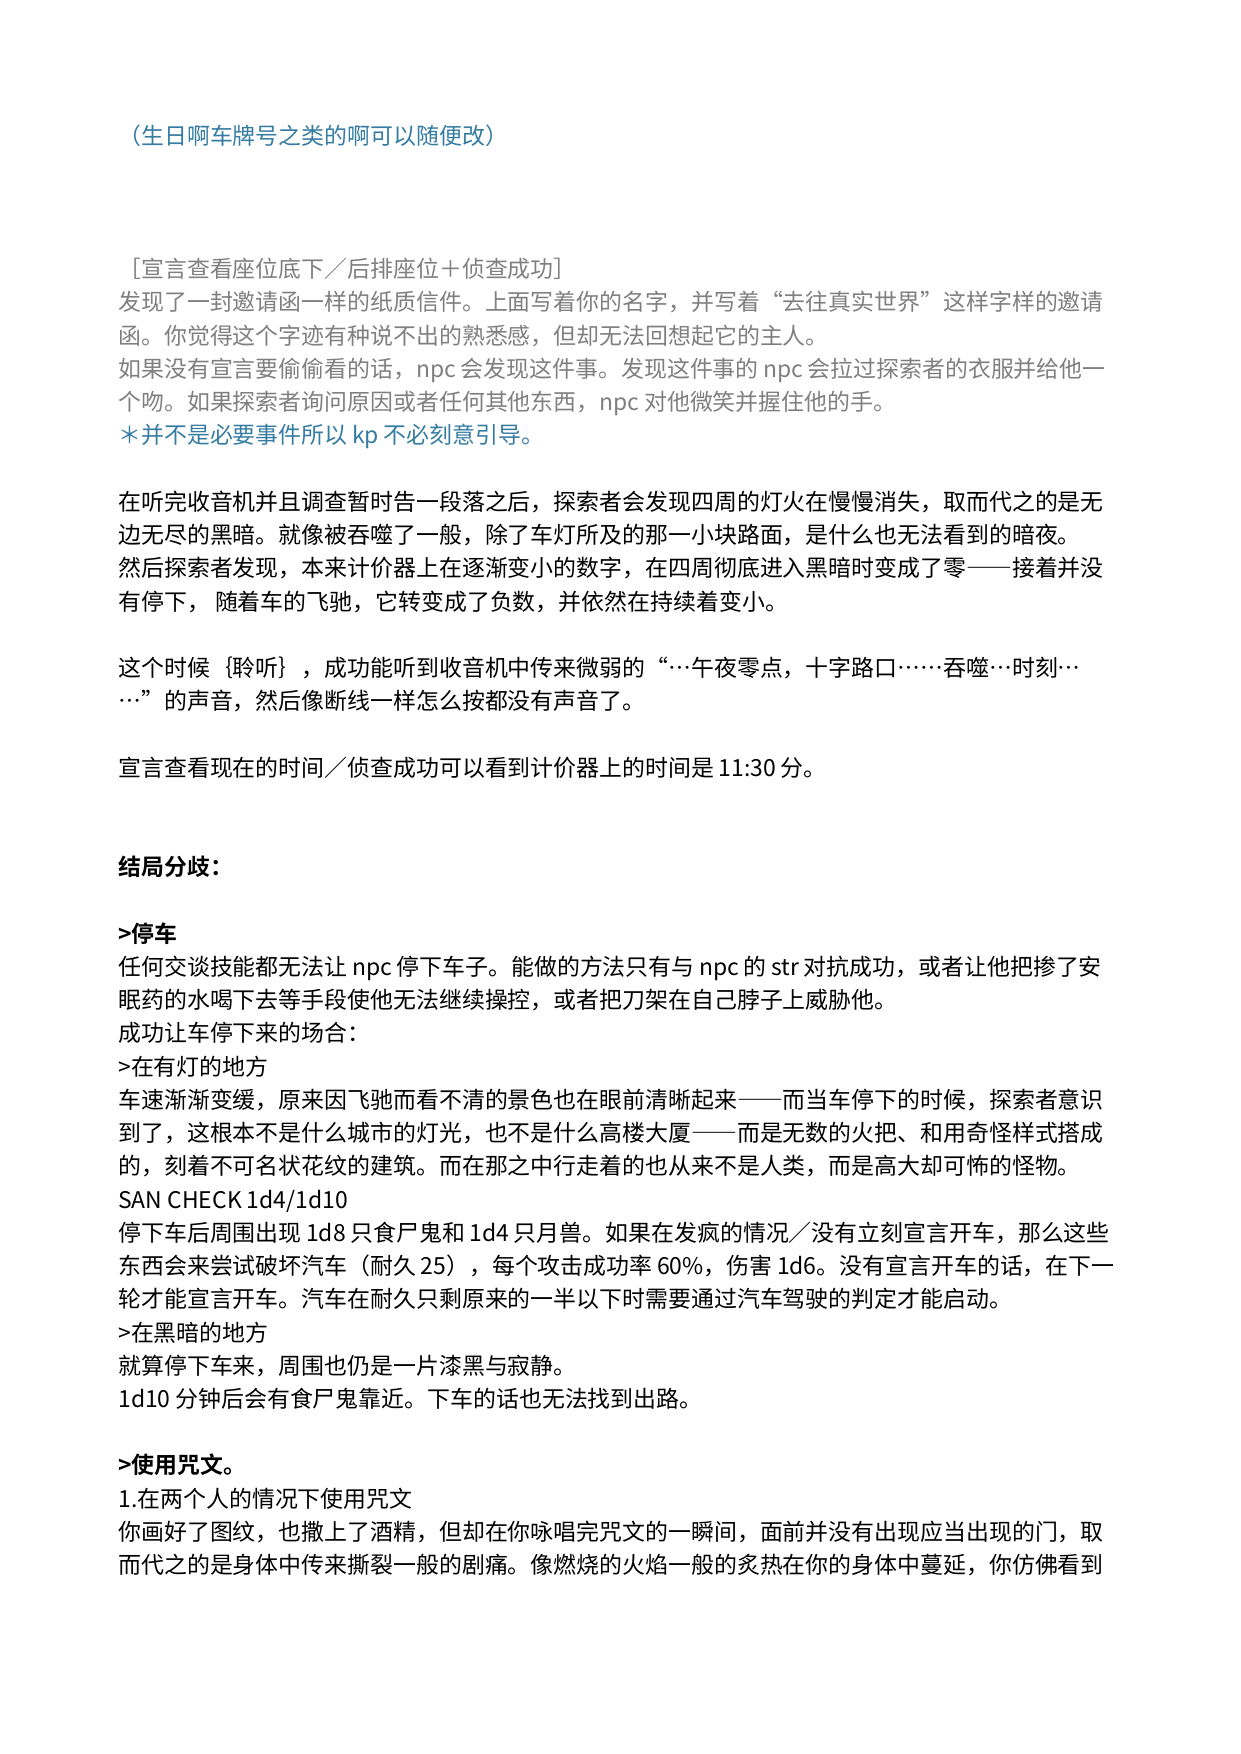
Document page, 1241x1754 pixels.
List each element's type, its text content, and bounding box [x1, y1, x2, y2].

text 停下车后周围出现1d8只食尸鬼和1d4只月兽。如果在发疯的情况／没有立刻宣言开车，那么这些东西会来尝试破坏汽车（耐久25），每个攻击成功率60%，伤害1d6。没有宣言开车的话，在下一轮才能宣言开车。汽车在耐久只剩原来的一半以下时需要通过汽车驾驶的判定才能启动。 [118, 1215, 1122, 1314]
text 成功让车停下来的场合： [118, 1015, 1122, 1048]
text 1.在两个人的情况下使用咒文 [118, 1481, 1122, 1514]
text ［宣言查看座位底下／后排座位＋侦查成功］ [118, 251, 1122, 284]
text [118, 1514, 1122, 1580]
text 任何交谈技能都无法让npc停下车子。能做的方法只有与npc的str对抗成功，或者让他把掺了安眠药的水喝下去等手段使他无法继续操控，或者把刀架在自己脖子上威胁他。 [118, 949, 1122, 1015]
text 1d10分钟后会有食尸鬼靠近。下车的话也无法找到出路。 [118, 1381, 1122, 1414]
text 然后探索者发现，本来计价器上在逐渐变小的数字，在四周彻底进入黑暗时变成了零——接着并没有停下， 随着车的飞驰，它转变成了负数，并依然在持续着变小。 [118, 550, 1122, 617]
text >在黑暗的地方 [118, 1314, 1122, 1348]
text 如果没有宣言要偷偷看的话，npc会发现这件事。发现这件事的npc会拉过探索者的衣服并给他一个吻。如果探索者询问原因或者任何其他东西，npc对他微笑并握住他的手。 [118, 351, 1122, 417]
text >使用咒文。 [118, 1447, 1122, 1481]
text >在有灯的地方 [118, 1048, 1122, 1082]
text 在听完收音机并且调查暂时告一段落之后，探索者会发现四周的灯火在慢慢消失，取而代之的是无边无尽的黑暗。就像被吞噬了一般，除了车灯所及的那一小块路面，是什么也无法看到的暗夜。 [118, 484, 1122, 550]
text >停车 [118, 916, 1122, 949]
text SAN CHECK 1d4/1d10 [118, 1181, 1122, 1215]
text 就算停下车来，周围也仍是一片漆黑与寂静。 [118, 1348, 1122, 1381]
text 车速渐渐变缓，原来因飞驰而看不清的景色也在眼前清晰起来——而当车停下的时候，探索者意识到了，这根本不是什么城市的灯光，也不是什么高楼大厦——而是无数的火把、和用奇怪样式搭成的，刻着不可名状花纹的建筑。而在那之中行走着的也从来不是人类，而是高大却可怖的怪物。 [118, 1082, 1122, 1181]
text 结局分歧： [118, 849, 1122, 882]
text 宣言查看现在的时间／侦查成功可以看到计价器上的时间是11:30分。 [118, 749, 1122, 783]
text 这个时候｛聆听｝，成功能听到收音机中传来微弱的“…午夜零点，十字路口……吞噬…时刻……”的声音，然后像断线一样怎么按都没有声音了。 [118, 650, 1122, 716]
text 发现了一封邀请函一样的纸质信件。上面写着你的名字，并写着“去往真实世界”这样字样的邀请函。你觉得这个字迹有种说不出的熟悉感，但却无法回想起它的主人。 [118, 284, 1122, 351]
text （生日啊车牌号之类的啊可以随便改） [118, 118, 1122, 151]
text ＊并不是必要事件所以kp不必刻意引导。 [118, 417, 1122, 450]
